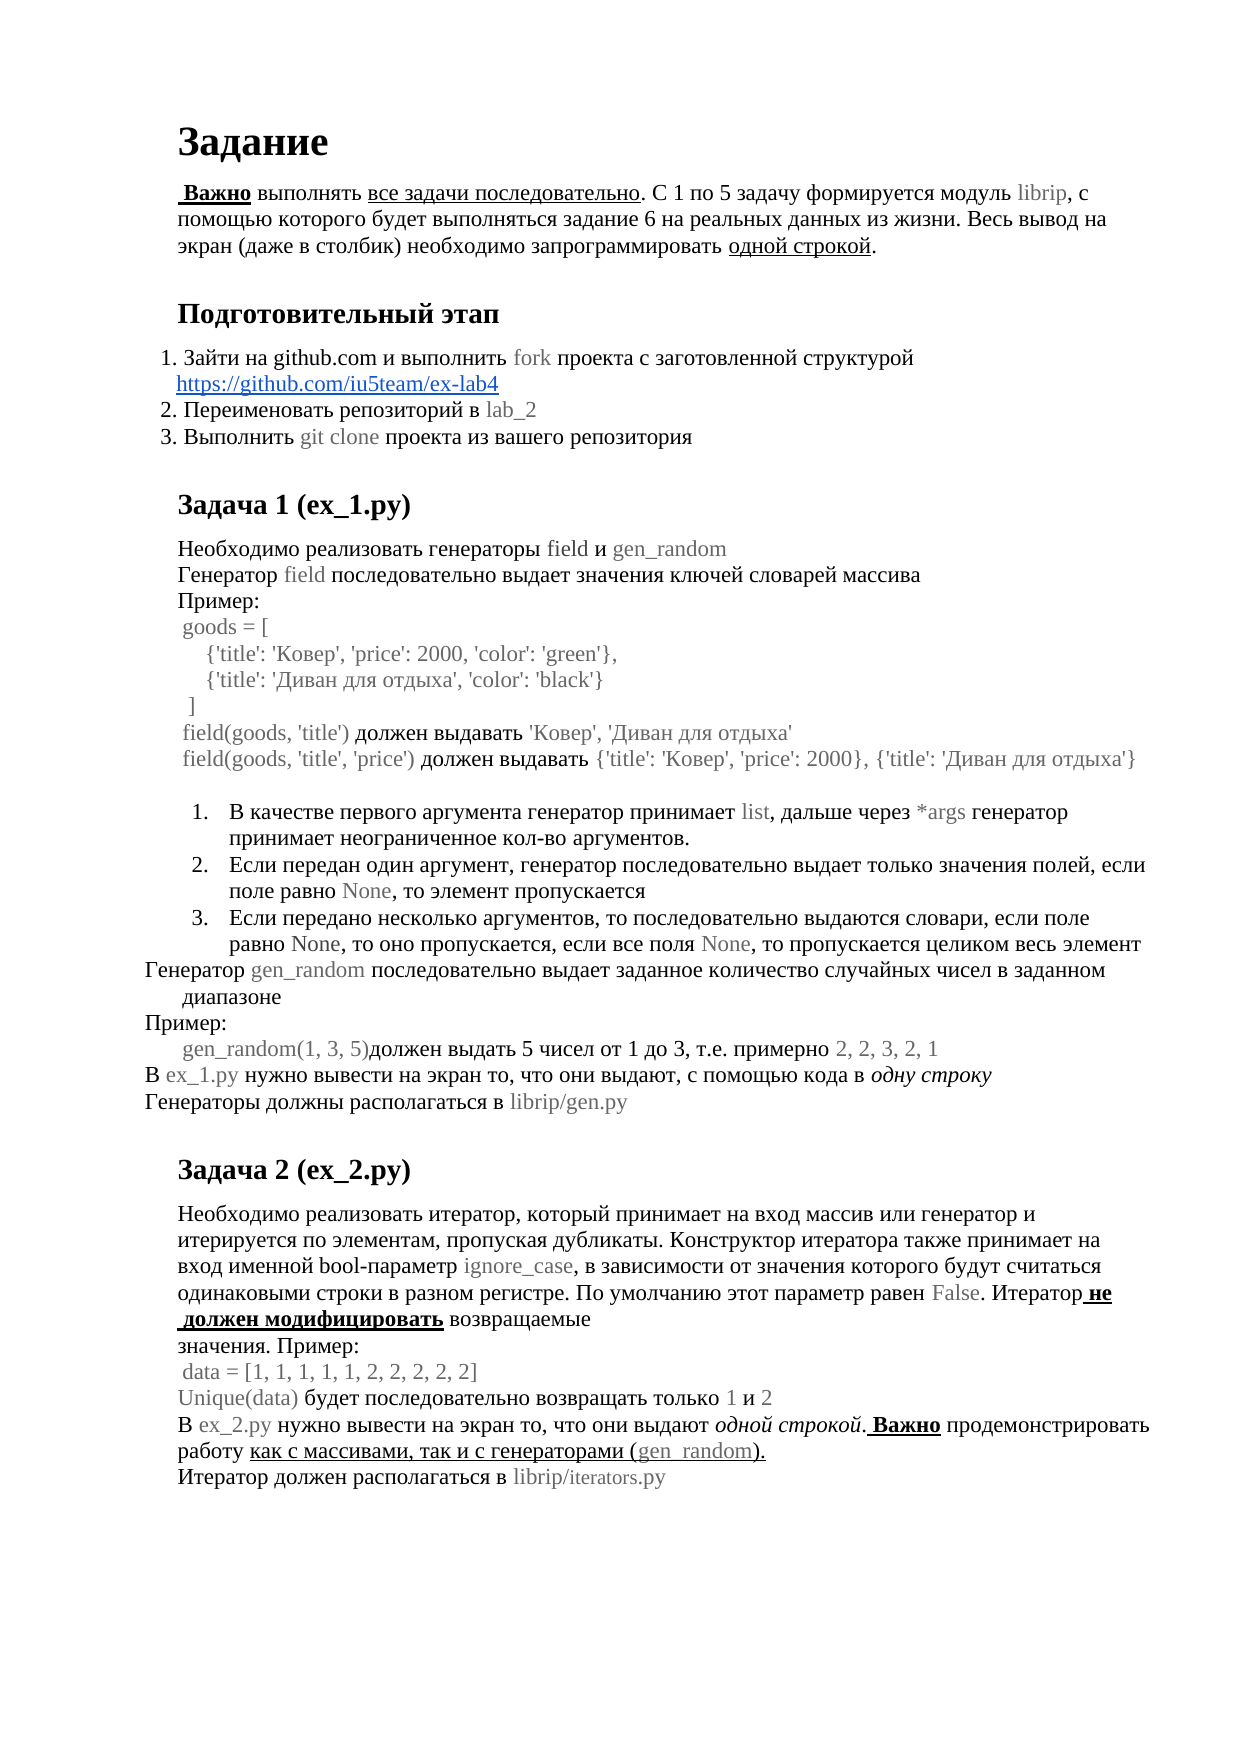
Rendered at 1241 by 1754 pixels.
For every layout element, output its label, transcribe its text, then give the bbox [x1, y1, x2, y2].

list Если передан один аргумент, генератор последовательно выдает только значения полей, если поле равно None, то элемент пропускается [191, 851, 1147, 904]
text Важно выполнять все задачи последовательно. С 1 по 5 задачу формируется модуль librip, с помощью которого будет выполняться задание 6 на реальных данных из жизни. Весь вывод на экран (даже в столбик) необходимо запрограммировать одной строкой. [177, 179, 1110, 258]
text Генераторы должны располагаться в librip/gen.py [144, 1088, 1167, 1114]
text Генератор field последовательно выдает значения ключей словарей массива Пример: [177, 561, 923, 614]
text Итератор должен располагаться в librip/iterators.py [177, 1463, 1167, 1490]
text Необходимо реализовать итератор, который принимает на вход массив или генератор и итерируется по элементам, пропуская дубликаты. Конструктор итератора также принимает на вход именной bool-параметр ignore_case, в зависимости от значения которого будут считаться одинаковыми строки в разном регистре. По умолчанию этот параметр равен False. Итератор не [177, 1200, 1114, 1305]
text Необходимо реализовать генераторы field и gen_random [177, 535, 1167, 561]
text field(goods, 'title') должен выдавать 'Ковер', 'Диван для отдыха' [182, 719, 1167, 745]
text field(goods, 'title', 'price') должен выдавать {'title': 'Ковер', 'price': 2000}, {'title': 'Диван для отдыха'} [182, 745, 1167, 772]
list Если передано несколько аргументов, то последовательно выдаются словари, если поле равно None, то оно пропускается, если все поля None, то пропускается целиком весь элемент [191, 904, 1142, 956]
text В ex_2.py нужно вывести на экран то, что они выдают одной строкой. Важно продемонстрировать работу как с массивами, так и с генераторами (gen_random). [177, 1411, 1152, 1463]
subtitle Задача 2 (ex_2.py) [177, 1152, 1167, 1186]
text Unique(data) будет последовательно возвращать только 1 и 2 [177, 1384, 1167, 1411]
list В качестве первого аргумента генератор принимает list, дальше через *args генератор принимает неограниченное кол-во аргументов. [191, 798, 1069, 851]
text В ex_1.py нужно вывести на экран то, что они выдают, с помощью кода в одну строку [144, 1062, 1167, 1088]
list Зайти на github.com и выполнить fork проекта с заготовленной структурой https://github.com/iu5team/ex-lab4 [160, 344, 914, 397]
text Задание [177, 116, 1167, 164]
text Генератор gen_random последовательно выдает заданное количество случайных чисел в заданном диапазоне [144, 956, 1108, 1009]
list Переименовать репозиторий в lab_2 [160, 397, 1167, 423]
text ] [188, 693, 1167, 719]
text {'title': 'Диван для отдыха', 'color': 'black'} [205, 667, 1167, 693]
subtitle Задача 1 (ex_1.py) [177, 487, 1167, 521]
subtitle Подготовительный этап [177, 296, 1167, 330]
text Пример: [144, 1009, 1167, 1035]
text goods = [ [182, 614, 1167, 640]
list Выполнить git clone проекта из вашего репозитория [160, 423, 1167, 449]
text gen_random(1, 3, 5)должен выдать 5 чисел от 1 до 3, т.е. примерно 2, 2, 3, 2, 1 [182, 1035, 1167, 1062]
text {'title': 'Ковер', 'price': 2000, 'color': 'green'}, [205, 640, 1167, 667]
text data = [1, 1, 1, 1, 1, 2, 2, 2, 2, 2] [182, 1358, 1167, 1384]
text должен модифицировать возвращаемые значения. Пример: [177, 1305, 687, 1358]
